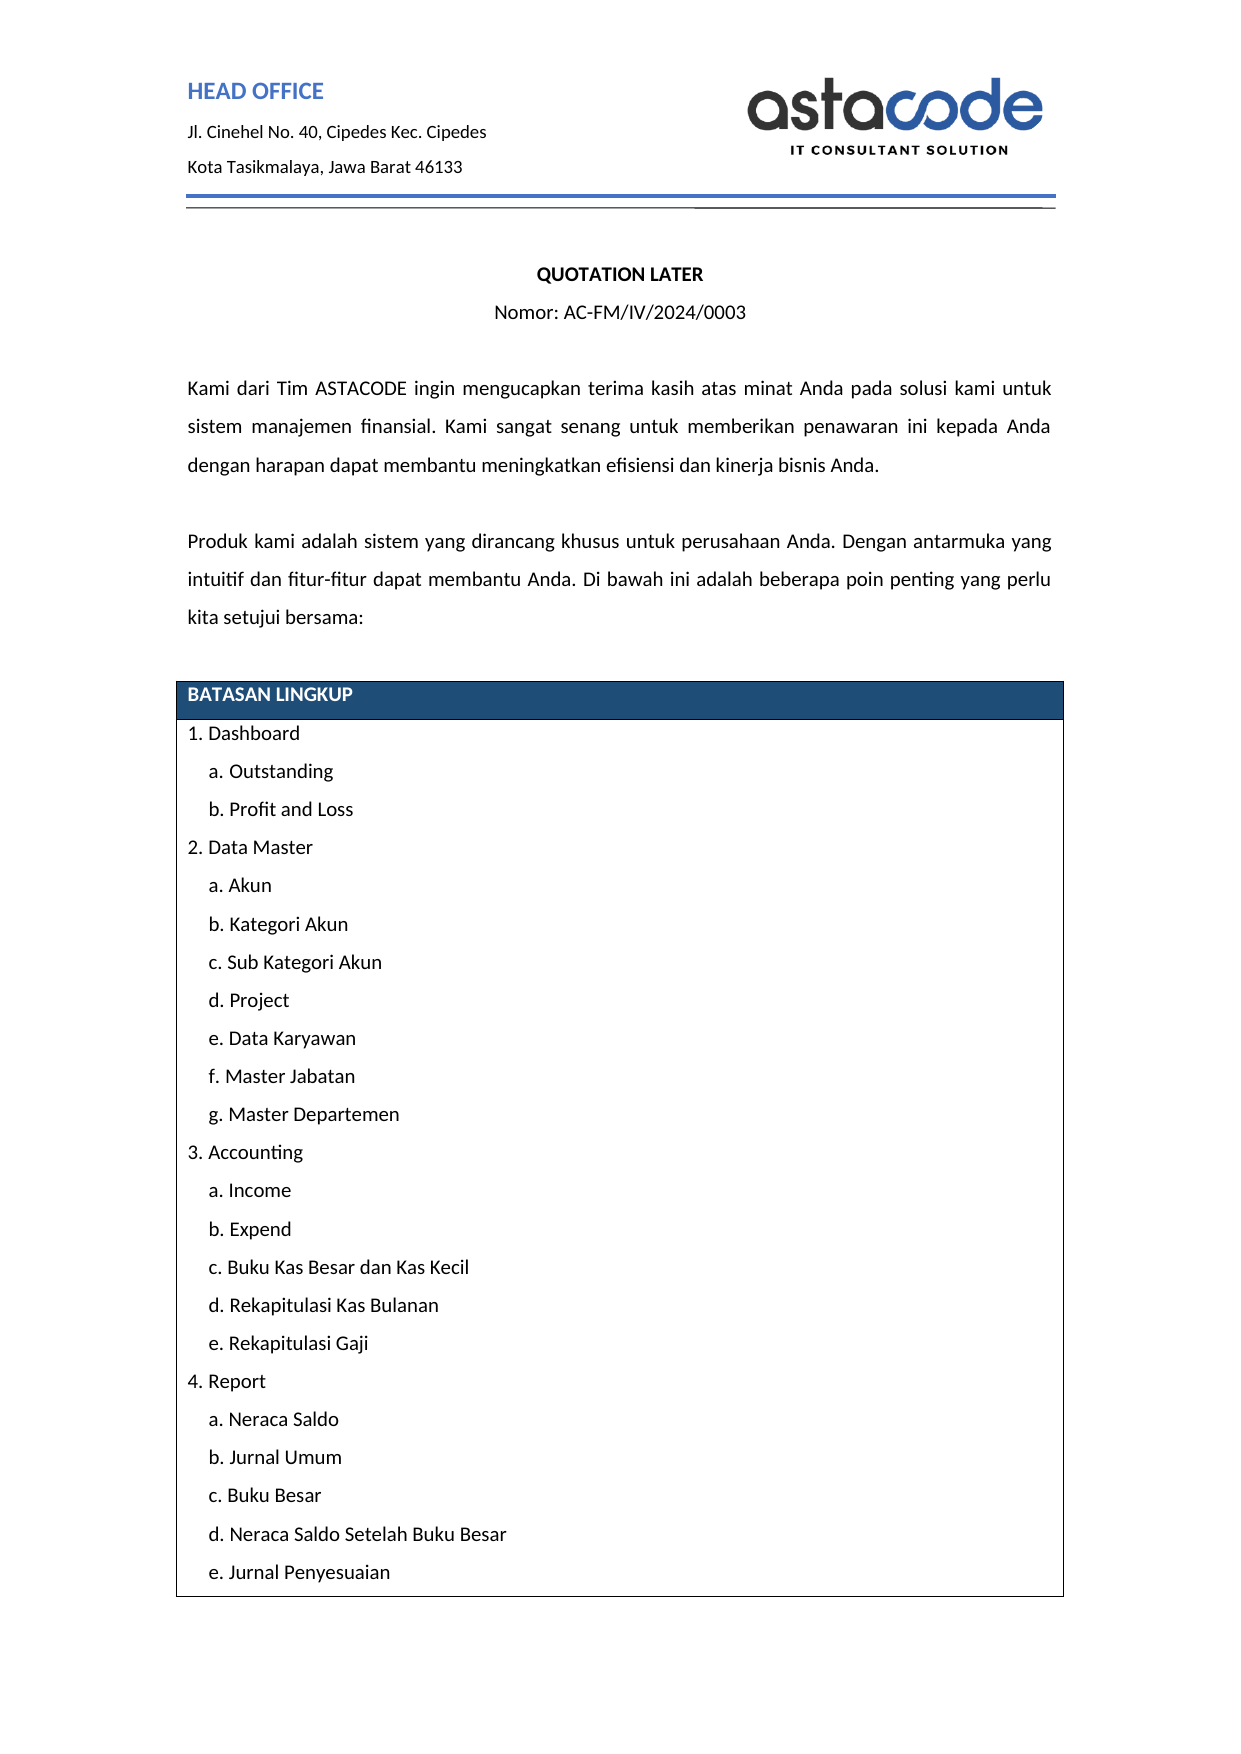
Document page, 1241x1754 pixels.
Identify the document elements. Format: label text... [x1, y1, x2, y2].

picture [742, 76, 1042, 158]
table_header BATASAN LINGKUP [177, 682, 1063, 719]
text Kami dari Tim ASTACODE ingin mengucapkan terima kasih atas minat Anda pada solusi kami untuk sistem manajemen finansial. Kami sangat senang untuk memberikan penawaran ini kepada Anda dengan harapan dapat membantu meningkatkan efisiensi dan kinerja bisnis Anda. [187, 376, 1053, 477]
text Nomor: AC-FM/IV/2024/0003 [187, 299, 1053, 325]
text QUOTATION LATER [187, 261, 1053, 287]
text Produk kami adalah sistem yang dirancang khusus untuk perusahaan Anda. Dengan antarmuka yang intuitif dan fitur-fitur dapat membantu Anda. Di bawah ini adalah beberapa poin penting yang perlu kita setujui bersama: [187, 528, 1053, 630]
